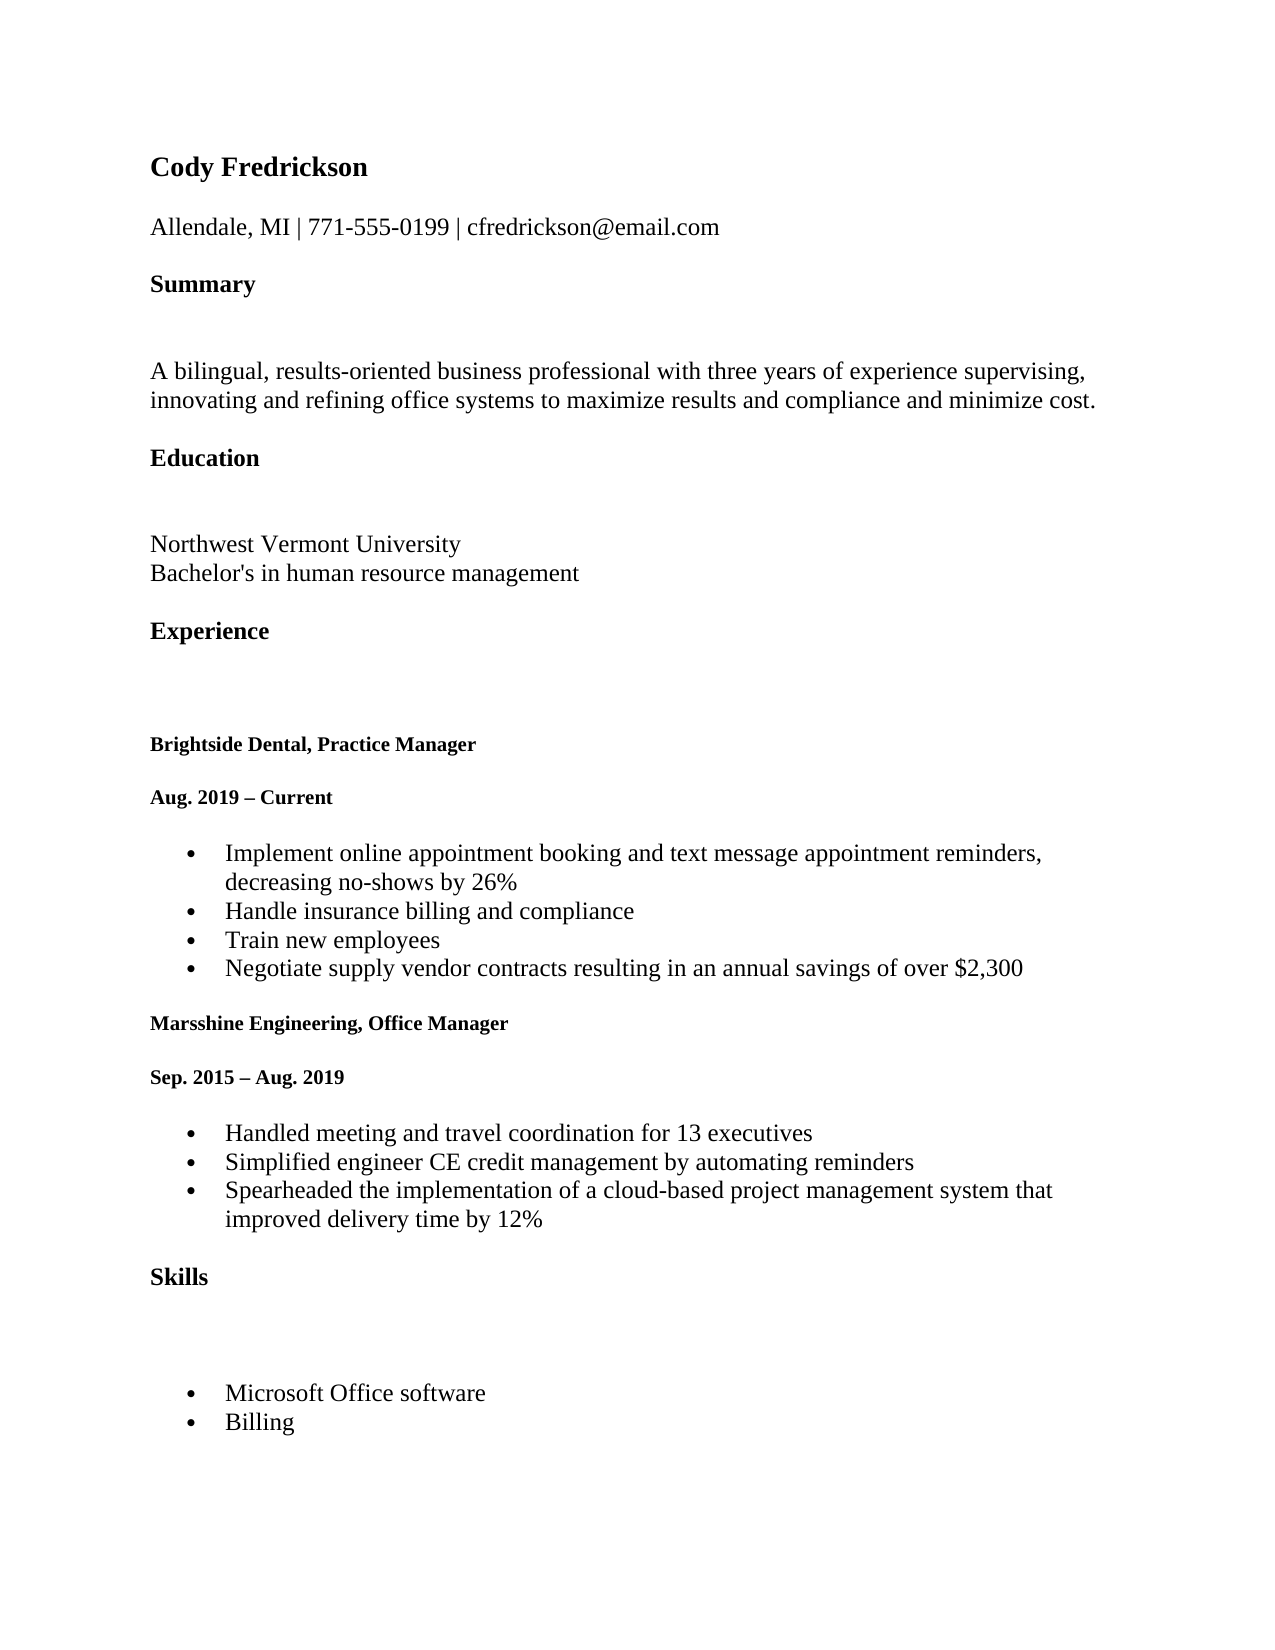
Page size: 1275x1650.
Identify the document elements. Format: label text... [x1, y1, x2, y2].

text Marsshine Engineering, Office Manager [150, 1011, 1125, 1035]
text Allendale, MI | 771-555-0199 | cfredrickson@email.com [150, 212, 1125, 240]
text Skills [150, 1262, 1125, 1291]
text Sep. 2015 – Aug. 2019 [150, 1064, 1125, 1089]
text A bilingual, results-oriented business professional with three years of experience supervising, innovating and refining office systems to maximize results and compliance and minimize cost. [150, 356, 1125, 414]
text Bachelor's in human resource management [150, 558, 1125, 587]
list Handled meeting and travel coordination for 13 executives [187, 1118, 1125, 1147]
list Implement online appointment booking and text message appointment reminders, decreasing no-shows by 26% [187, 838, 1125, 896]
text Brightside Dental, Practice Manager [150, 732, 1125, 756]
text Education [150, 443, 1125, 472]
list Microsoft Office software [187, 1378, 1125, 1407]
text Cody Fredrickson [150, 150, 1125, 182]
list Spearheaded the implementation of a cloud-based project management system that improved delivery time by 12% [187, 1175, 1125, 1233]
text Summary [150, 269, 1125, 298]
list Handle insurance billing and compliance [187, 896, 1125, 925]
list Simplified engineer CE credit management by automating reminders [187, 1147, 1125, 1175]
list Train new employees [187, 925, 1125, 953]
text Aug. 2019 – Current [150, 785, 1125, 809]
list Negotiate supply vendor contracts resulting in an annual savings of over $2,300 [187, 953, 1125, 982]
text Experience [150, 616, 1125, 645]
text Northwest Vermont University [150, 529, 1125, 558]
list Billing [187, 1407, 1125, 1435]
